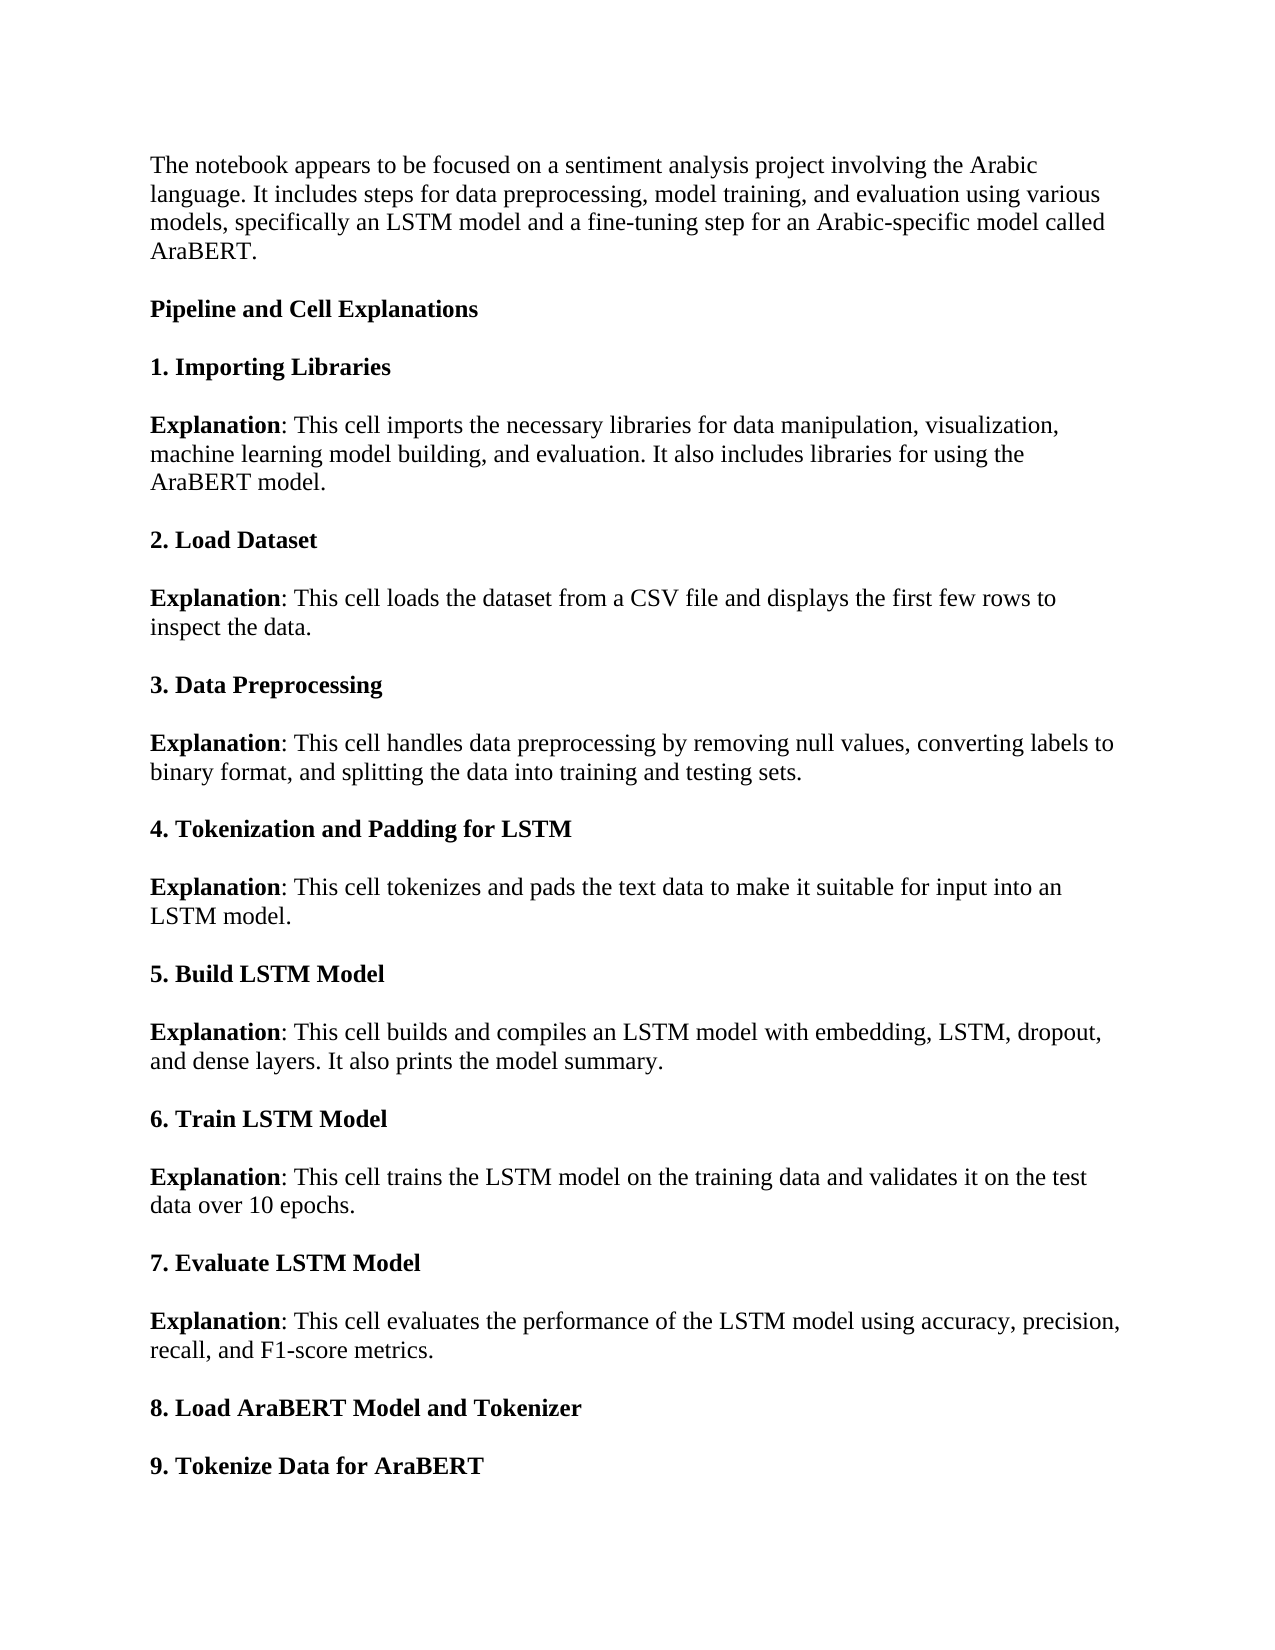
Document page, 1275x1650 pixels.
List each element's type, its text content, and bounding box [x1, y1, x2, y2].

text 6. Train LSTM Model [150, 1104, 1125, 1132]
text 2. Load Dataset [150, 525, 1125, 554]
text The notebook appears to be focused on a sentiment analysis project involving the Arabic language. It includes steps for data preprocessing, model training, and evaluation using various models, specifically an LSTM model and a fine-tuning step for an Arabic-specific model called AraBERT. [150, 150, 1125, 265]
text 1. Importing Libraries [150, 352, 1125, 381]
text 5. Build LSTM Model [150, 959, 1125, 988]
text 9. Tokenize Data for AraBERT [150, 1451, 1125, 1479]
text Explanation: This cell tokenizes and pads the text data to make it suitable for input into an LSTM model. [150, 872, 1125, 930]
text 4. Tokenization and Padding for LSTM [150, 814, 1125, 843]
text Explanation: This cell trains the LSTM model on the training data and validates it on the test data over 10 epochs. [150, 1162, 1125, 1219]
text 8. Load AraBERT Model and Tokenizer [150, 1393, 1125, 1422]
text 7. Evaluate LSTM Model [150, 1248, 1125, 1277]
text Explanation: This cell imports the necessary libraries for data manipulation, visualization, machine learning model building, and evaluation. It also includes libraries for using the AraBERT model. [150, 410, 1125, 496]
text Explanation: This cell loads the dataset from a CSV file and displays the first few rows to inspect the data. [150, 583, 1125, 641]
text Explanation: This cell handles data preprocessing by removing null values, converting labels to binary format, and splitting the data into training and testing sets. [150, 728, 1125, 785]
text Pipeline and Cell Explanations [150, 294, 1125, 323]
text 3. Data Preprocessing [150, 670, 1125, 699]
text Explanation: This cell builds and compiles an LSTM model with embedding, LSTM, dropout, and dense layers. It also prints the model summary. [150, 1017, 1125, 1074]
text Explanation: This cell evaluates the performance of the LSTM model using accuracy, precision, recall, and F1-score metrics. [150, 1306, 1125, 1364]
